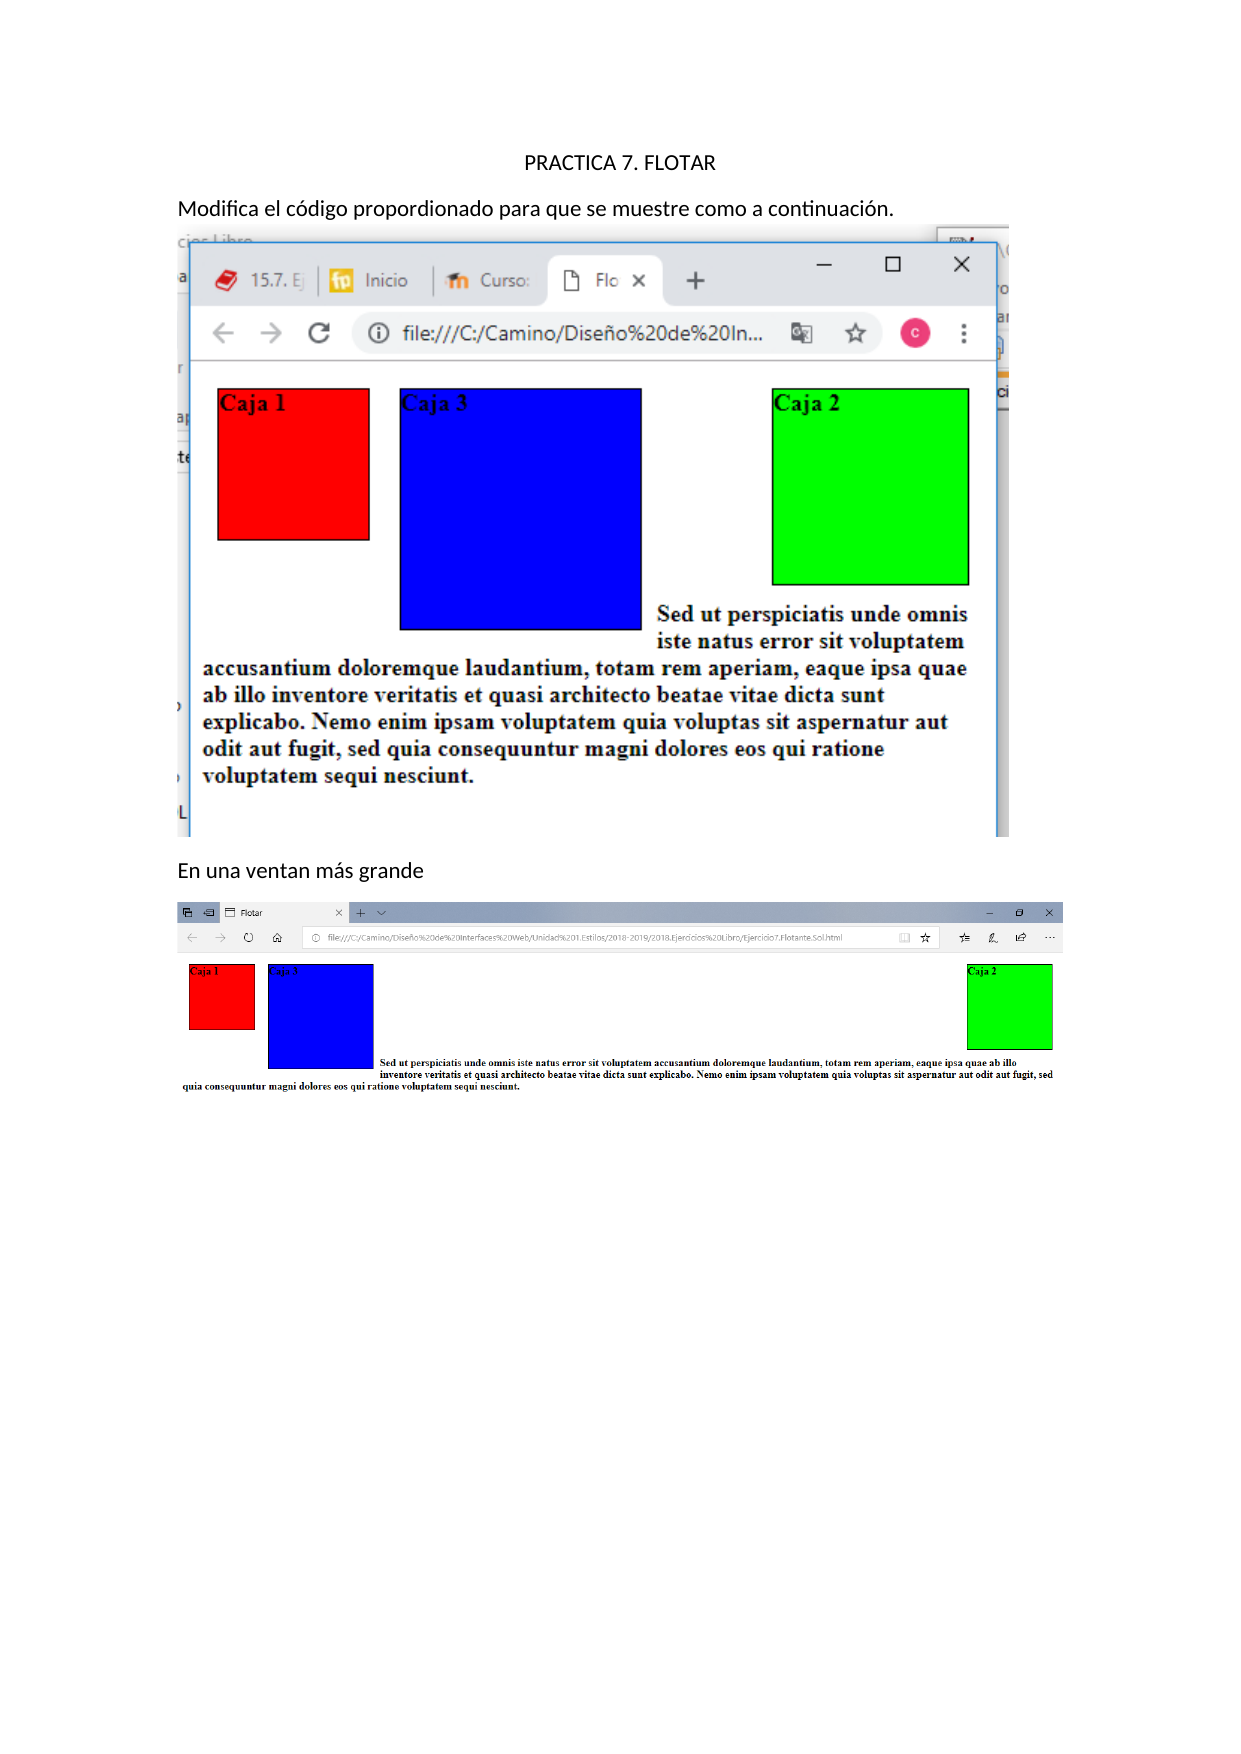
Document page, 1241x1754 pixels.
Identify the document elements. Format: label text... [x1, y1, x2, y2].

text En una ventan más grande [177, 856, 1063, 884]
picture [177, 902, 1063, 1365]
picture [177, 224, 1009, 837]
text PRACTICA 7. FLOTAR [177, 148, 1063, 176]
